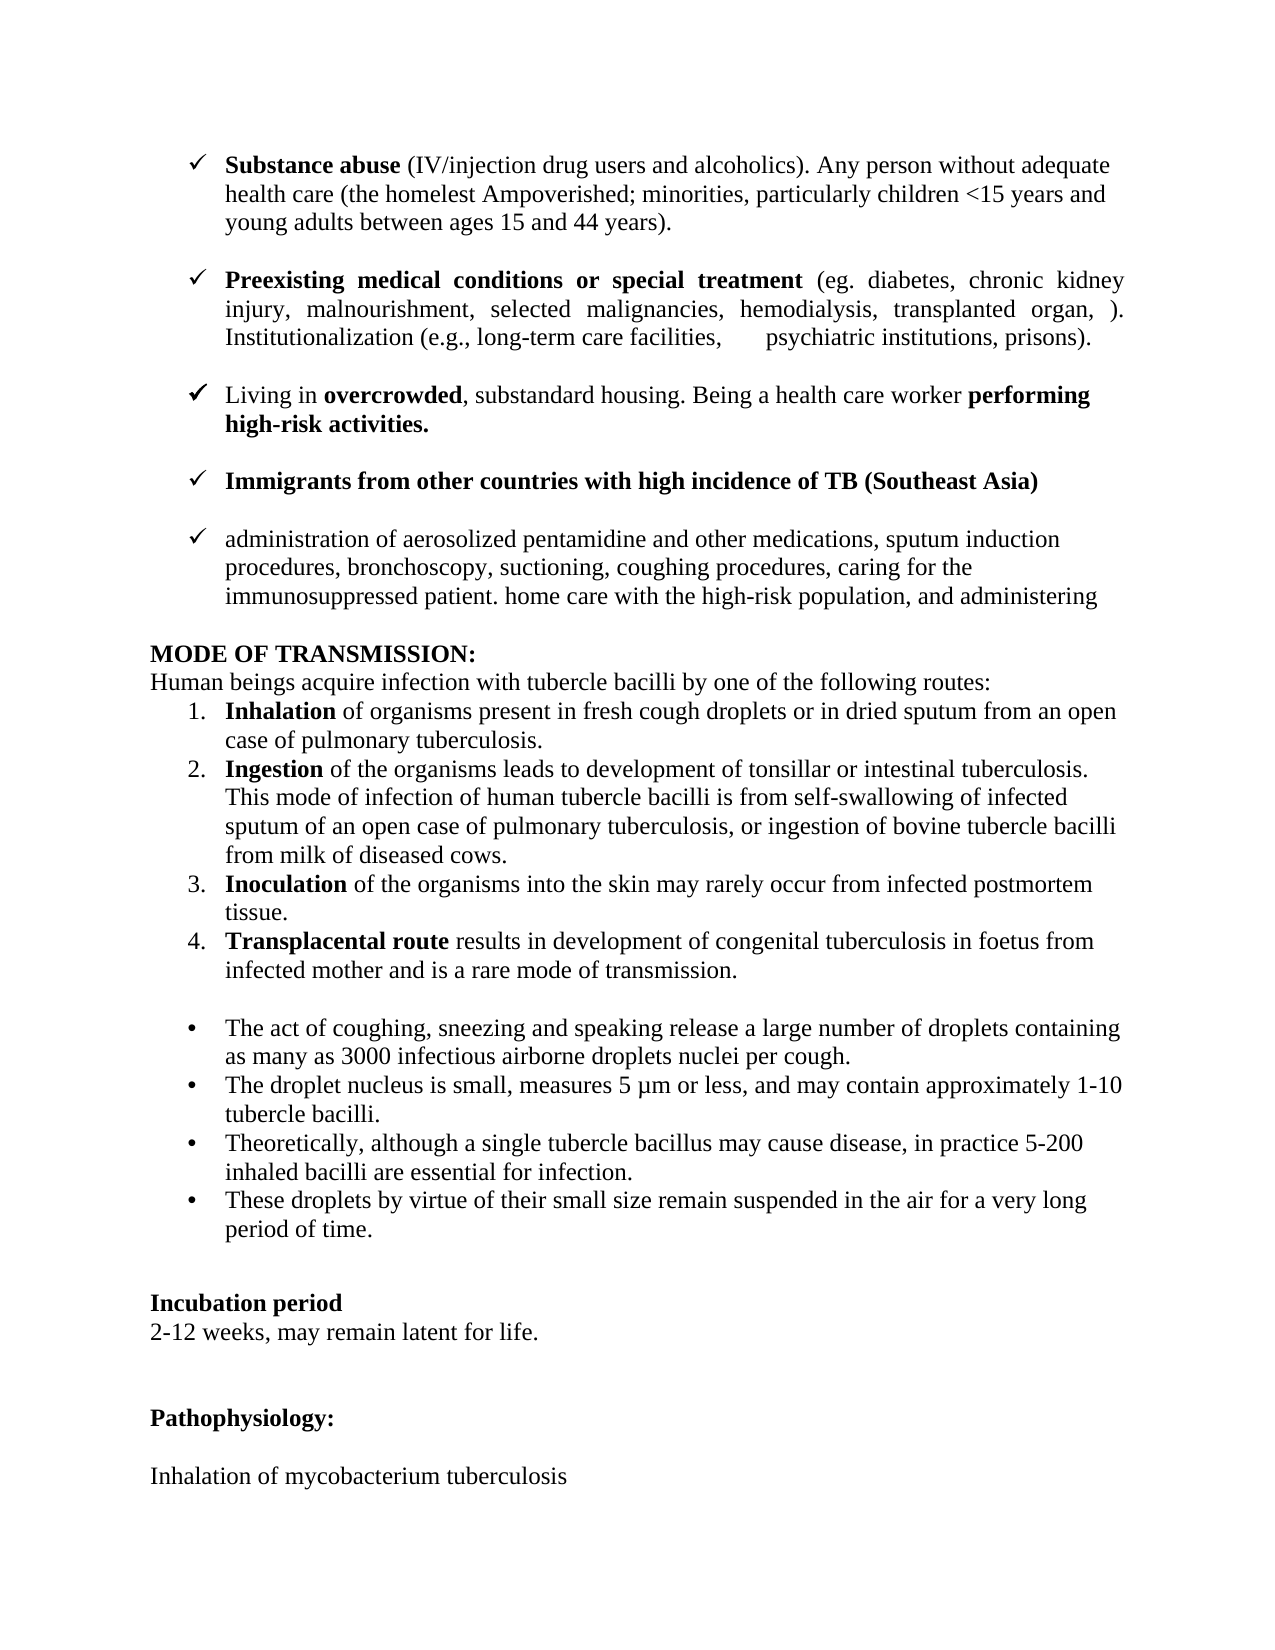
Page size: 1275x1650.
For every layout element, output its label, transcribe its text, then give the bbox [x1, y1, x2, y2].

list The droplet nucleus is small, measures 5 µm or less, and may contain approximately 1-10 tubercle bacilli. [187, 1070, 1125, 1128]
list Inhalation of organisms present in fresh cough droplets or in dried sputum from an open case of pulmonary tuberculosis. [187, 696, 1125, 754]
list Immigrants from other countries with high incidence of TB (Southeast Asia) [187, 466, 1125, 495]
list Inhalation of mycobacterium tuberculosis [150, 1461, 1125, 1489]
text Human beings acquire infection with tubercle bacilli by one of the following routes: [150, 667, 1125, 696]
list Theoretically, although a single tubercle bacillus may cause disease, in practice 5-200 inhaled bacilli are essential for infection. [187, 1128, 1125, 1185]
list Living in overcrowded, substandard housing. Being a health care worker performing high-risk activities. [187, 380, 1125, 437]
list administration of aerosolized pentamidine and other medications, sputum induction procedures, bronchoscopy, suctioning, coughing procedures, caring for the immunosuppressed patient. home care with the high-risk population, and administering [187, 524, 1125, 610]
list The act of coughing, sneezing and speaking release a large number of droplets containing as many as 3000 infectious airborne droplets nuclei per cough. [187, 1012, 1125, 1070]
text MODE OF TRANSMISSION: [150, 639, 1125, 667]
list Pathophysiology: [150, 1403, 1125, 1432]
list Preexisting medical conditions or special treatment (eg. diabetes, chronic kidney injury, malnourishment, selected malignancies, hemodialysis, transplanted organ, ). Institutionalization (e.g., long-term care facilities, psychiatric institutions, prisons). [187, 265, 1125, 351]
list Substance abuse (IV/injection drug users and alcoholics). Any person without adequate health care (the homelest Ampoverished; minorities, particularly children <15 years and young adults between ages 15 and 44 years). [187, 150, 1125, 236]
list Ingestion of the organisms leads to development of tonsillar or intestinal tuberculosis. This mode of infection of human tubercle bacilli is from self-swallowing of infected sputum of an open case of pulmonary tuberculosis, or ingestion of bovine tubercle bacilli from milk of diseased cows. [187, 754, 1125, 869]
list Transplacental route results in development of congenital tuberculosis in foetus from infected mother and is a rare mode of transmission. [187, 926, 1125, 984]
list These droplets by virtue of their small size remain suspended in the air for a very long period of time. [187, 1185, 1125, 1243]
text Incubation period [150, 1288, 1125, 1317]
text 2-12 weeks, may remain latent for life. [150, 1317, 1125, 1346]
list Inoculation of the organisms into the skin may rarely occur from infected postmortem tissue. [187, 869, 1125, 926]
